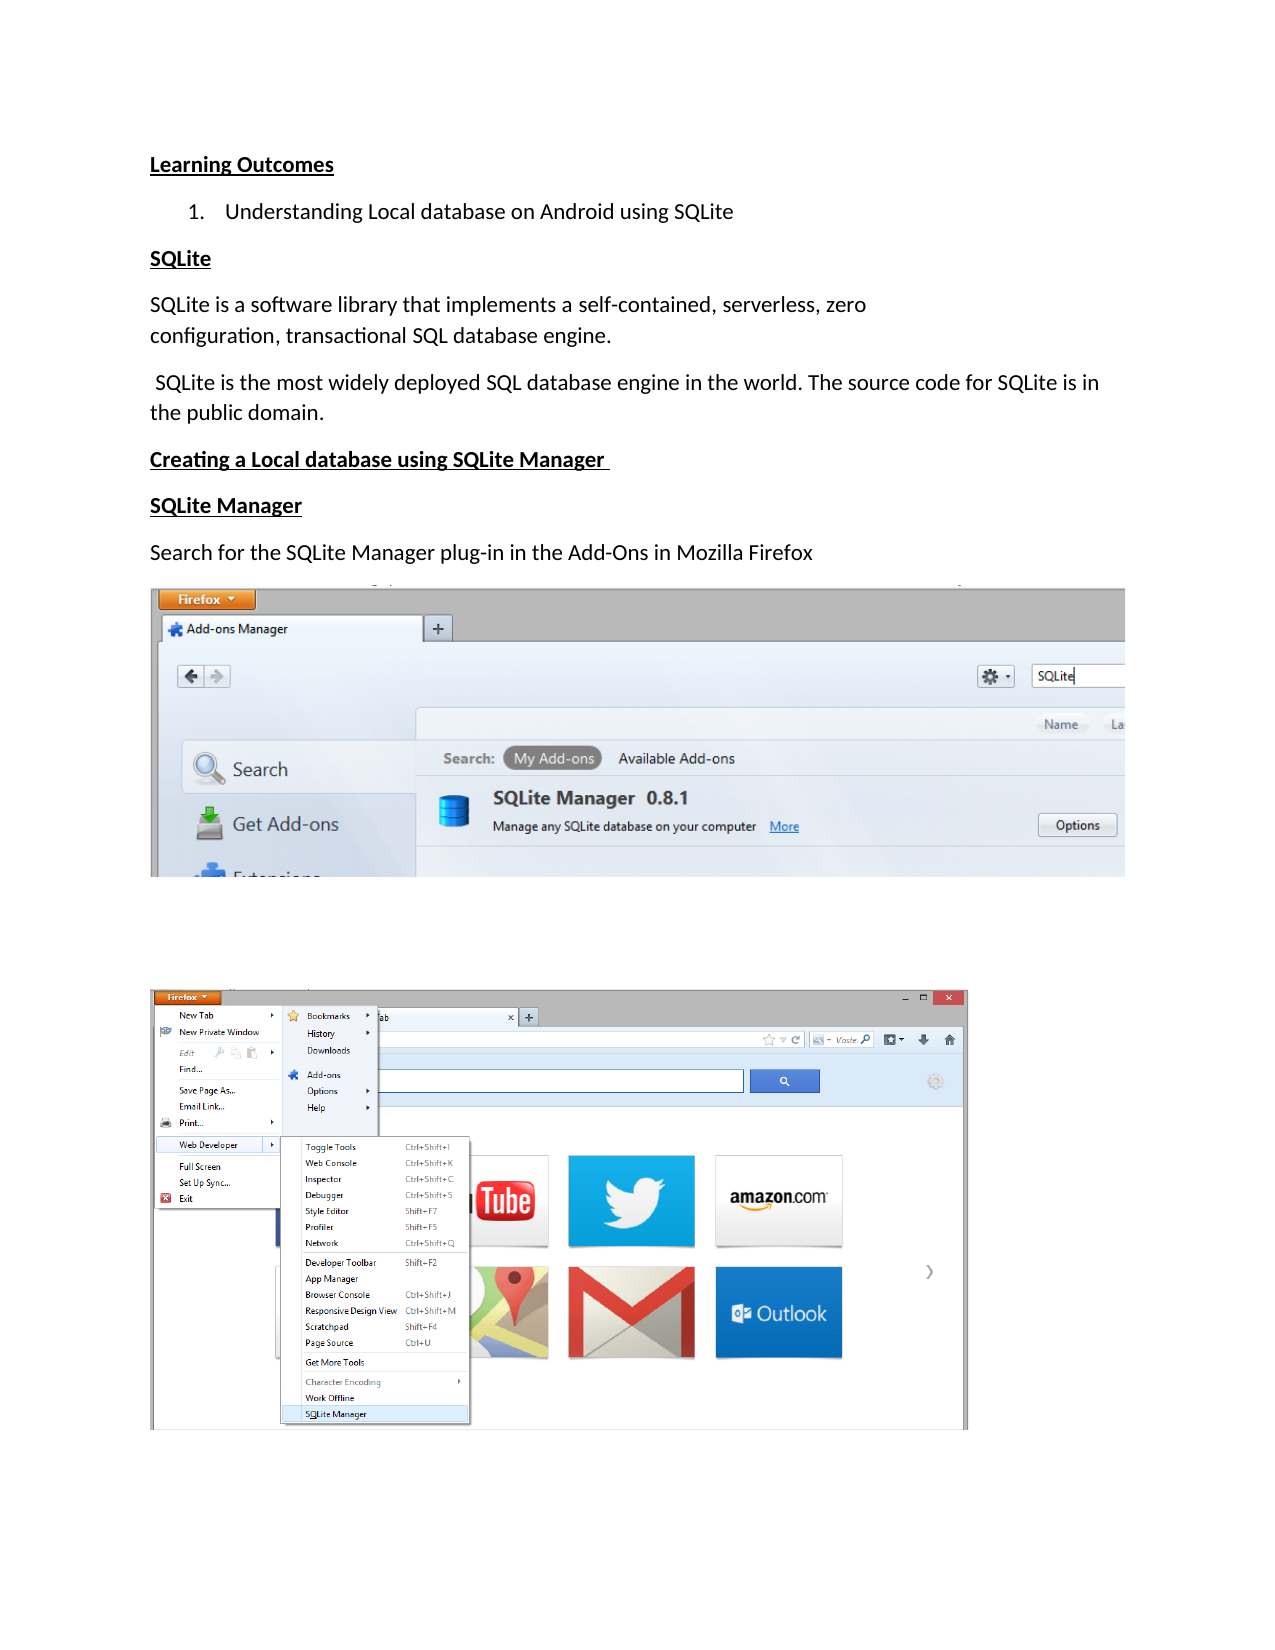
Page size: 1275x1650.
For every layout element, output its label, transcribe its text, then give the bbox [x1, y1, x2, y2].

picture [150, 585, 1125, 877]
text SQLite Manager [150, 492, 1125, 520]
text SQLite is the most widely deployed SQL database engine in the world. The source code for SQLite is in the public domain. [150, 368, 1125, 426]
text SQLite is a software library that implements a self-contained, serverless, zero configuration, transactional SQL database engine. [150, 291, 1125, 349]
picture [150, 989, 969, 1430]
text Creating a Local database using SQLite Manager [150, 445, 1125, 473]
list Understanding Local database on Android using SQLite [187, 197, 1125, 225]
text Search for the SQLite Manager plug-in in the Add-Ons in Mozilla Firefox [150, 538, 1125, 567]
text SQLite [150, 244, 1125, 272]
text Learning Outcomes [150, 150, 1125, 178]
